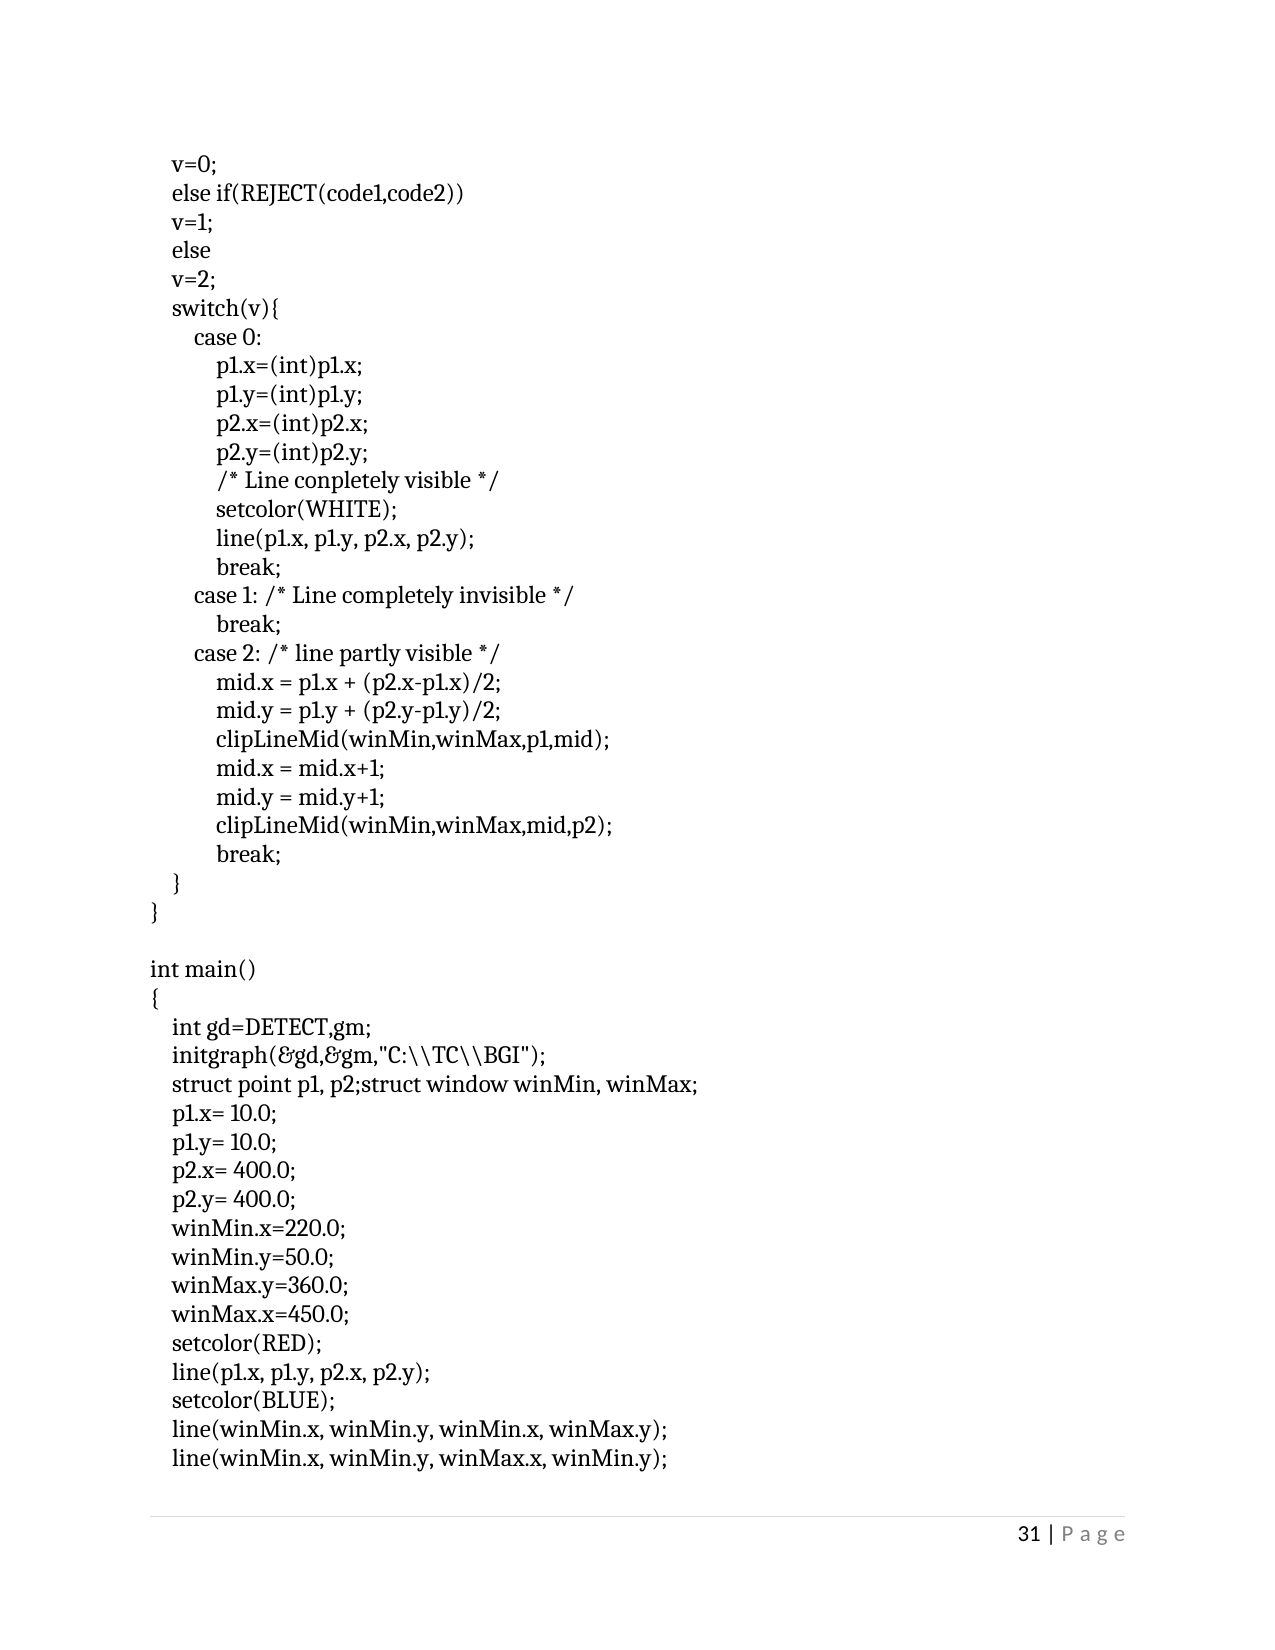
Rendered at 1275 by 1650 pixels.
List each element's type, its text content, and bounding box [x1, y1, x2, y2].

text setcolor(RED); [150, 1329, 1125, 1357]
text int gd=DETECT,gm; [150, 1012, 1125, 1041]
text winMin.y=50.0; [150, 1242, 1125, 1271]
text p1.y=(int)p1.y; [150, 380, 1125, 409]
text p1.y= 10.0; [150, 1127, 1125, 1156]
text setcolor(BLUE); [150, 1386, 1125, 1415]
text p1.x= 10.0; [150, 1099, 1125, 1127]
text case 1: /* Line completely invisible */ [150, 581, 1125, 610]
text line(winMin.x, winMin.y, winMin.x, winMax.y); [150, 1415, 1125, 1444]
text /* Line conpletely visible */ [150, 466, 1125, 495]
text winMax.x=450.0; [150, 1300, 1125, 1329]
text mid.x = p1.x + (p2.x-p1.x)/2; [150, 667, 1125, 696]
text clipLineMid(winMin,winMax,mid,p2); [150, 811, 1125, 840]
text mid.y = mid.y+1; [150, 782, 1125, 811]
text else if(REJECT(code1,code2)) [150, 179, 1125, 207]
text case 0: [150, 322, 1125, 351]
text winMin.x=220.0; [150, 1214, 1125, 1242]
text winMax.y=360.0; [150, 1271, 1125, 1300]
text struct point p1, p2;struct window winMin, winMax; [150, 1070, 1125, 1099]
text p1.x=(int)p1.x; [150, 351, 1125, 380]
text { [150, 984, 1125, 1012]
text setcolor(WHITE); [150, 495, 1125, 524]
text line(p1.x, p1.y, p2.x, p2.y); [150, 1357, 1125, 1386]
text line(winMin.x, winMin.y, winMax.x, winMin.y); [150, 1444, 1125, 1472]
text int main() [150, 955, 1125, 984]
text p2.y= 400.0; [150, 1185, 1125, 1214]
text p2.x=(int)p2.x; [150, 409, 1125, 437]
text p2.y=(int)p2.y; [150, 437, 1125, 466]
text line(p1.x, p1.y, p2.x, p2.y); [150, 524, 1125, 552]
text break; [150, 610, 1125, 639]
text v=1; [150, 207, 1125, 236]
text } [150, 869, 1125, 897]
text mid.y = p1.y + (p2.y-p1.y)/2; [150, 696, 1125, 725]
text break; [150, 840, 1125, 869]
text clipLineMid(winMin,winMax,p1,mid); [150, 725, 1125, 754]
text break; [150, 552, 1125, 581]
text else [150, 236, 1125, 265]
text switch(v){ [150, 294, 1125, 322]
text mid.x = mid.x+1; [150, 754, 1125, 782]
text v=2; [150, 265, 1125, 294]
text p2.x= 400.0; [150, 1156, 1125, 1185]
text v=0; [150, 150, 1125, 179]
text initgraph(&gd,&gm,"C:\\TC\\BGI"); [150, 1041, 1125, 1070]
text case 2: /* line partly visible */ [150, 639, 1125, 667]
text } [150, 897, 1125, 926]
